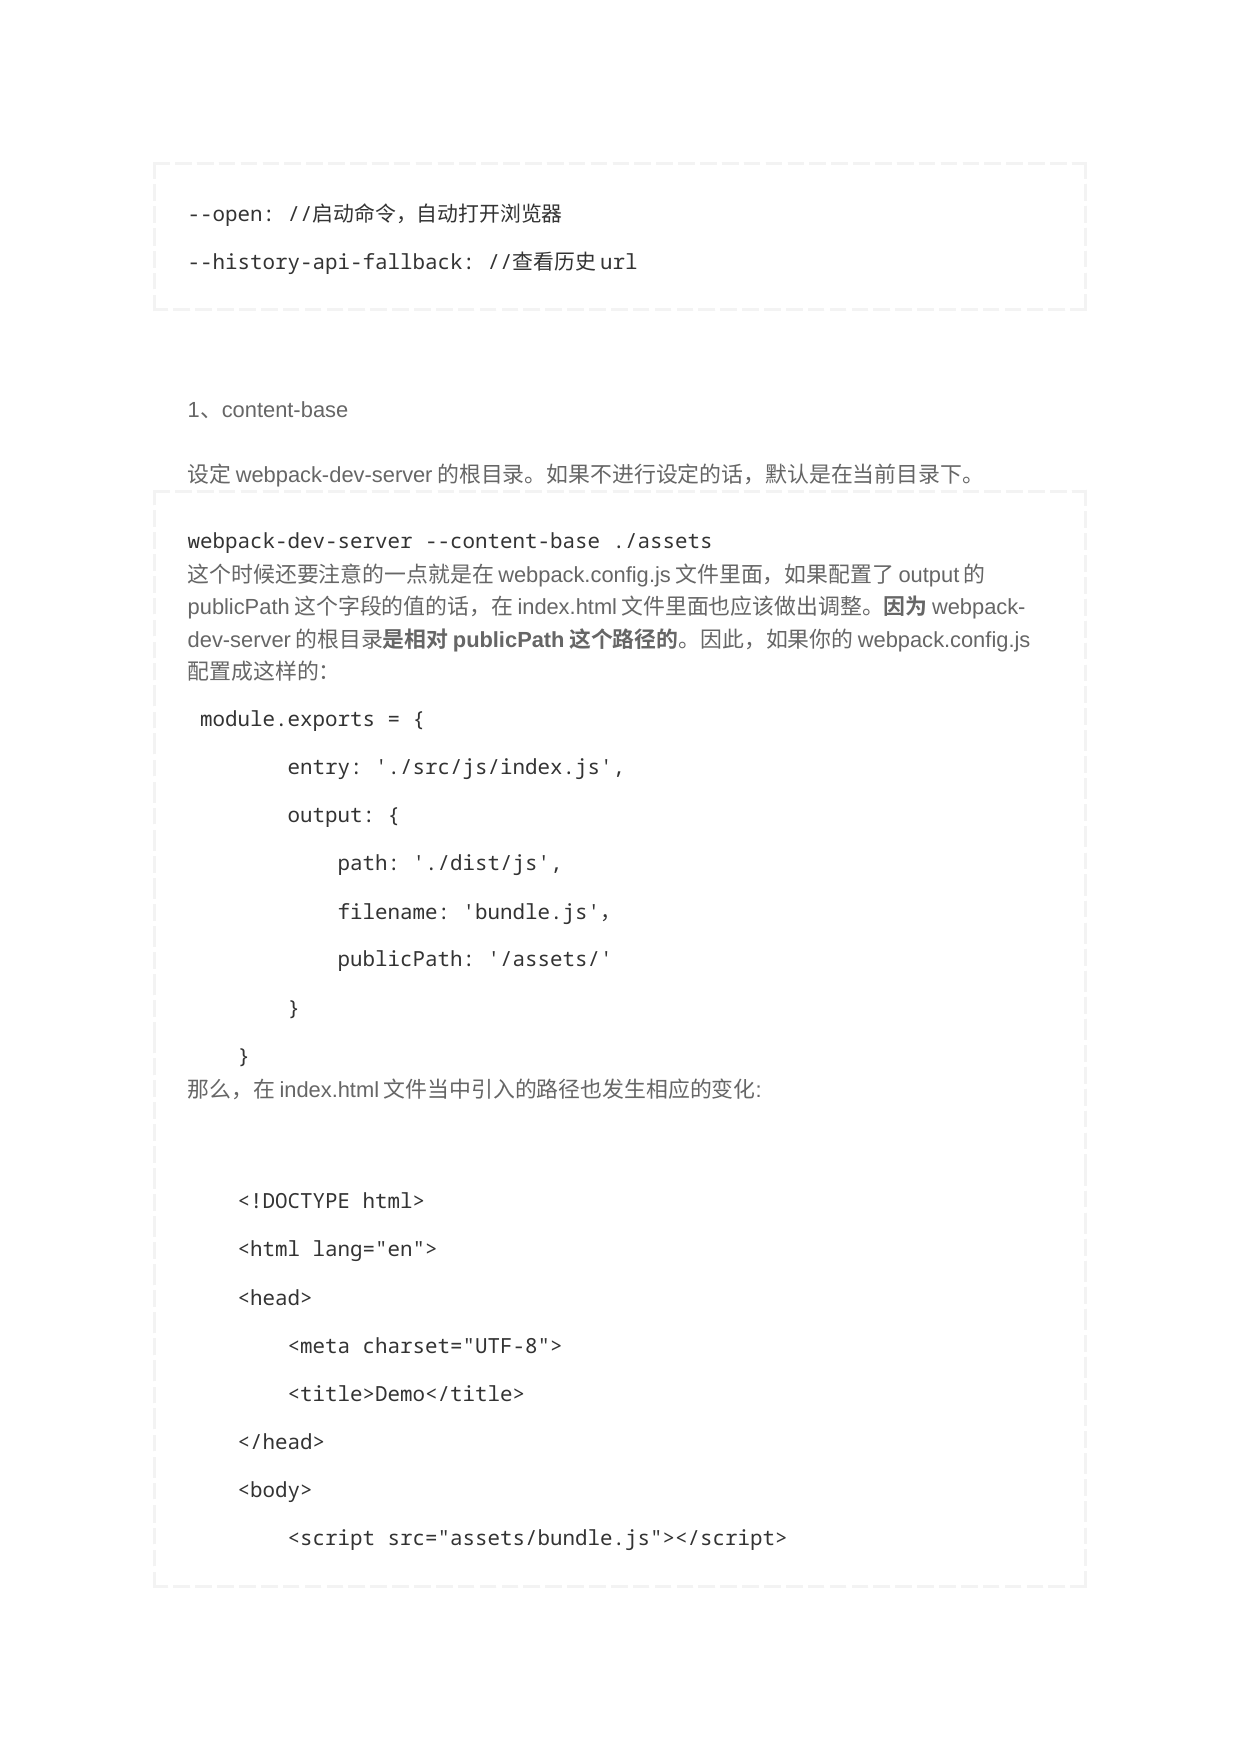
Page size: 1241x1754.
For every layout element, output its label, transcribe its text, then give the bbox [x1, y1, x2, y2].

text <body> [153, 1439, 1087, 1487]
text <head> [153, 1246, 1087, 1294]
text <title>Demo</title> [153, 1343, 1087, 1391]
text } [153, 956, 1087, 1004]
text 设定webpack-dev-server的根目录。如果不进行设定的话，默认是在当前目录下。 [187, 424, 1053, 489]
text <meta charset="UTF-8"> [153, 1294, 1087, 1343]
text path: './dist/js', [153, 812, 1087, 860]
text module.exports = { [153, 668, 1087, 716]
text filename: 'bundle.js'， [153, 860, 1087, 908]
text entry: './src/js/index.js', [153, 716, 1087, 764]
text } 那么，在index.html文件当中引入的路径也发生相应的变化: [153, 1004, 1087, 1150]
text 1、content-base [187, 392, 1053, 424]
text <html lang="en"> [153, 1198, 1087, 1246]
text <!DOCTYPE html> [153, 1150, 1087, 1198]
text publicPath: '/assets/' [153, 908, 1087, 956]
text --history-api-fallback: //查看历史url [153, 210, 1087, 311]
text </head> [153, 1391, 1087, 1439]
text webpack-dev-server --content-base ./assets 这个时候还要注意的一点就是在webpack.config.js文件里面，如果配置了output的publicPath这个字段的值的话，在index.html文件里面也应该做出调整。因为webpack-dev-server的根目录是相对publicPath这个路径的。因此，如果你的webpack.config.js配置成这样的： [153, 489, 1087, 668]
text <script src="assets/bundle.js"></script> [153, 1487, 1087, 1588]
text --open: //启动命令，自动打开浏览器 [153, 162, 1087, 210]
text output: { [153, 764, 1087, 812]
